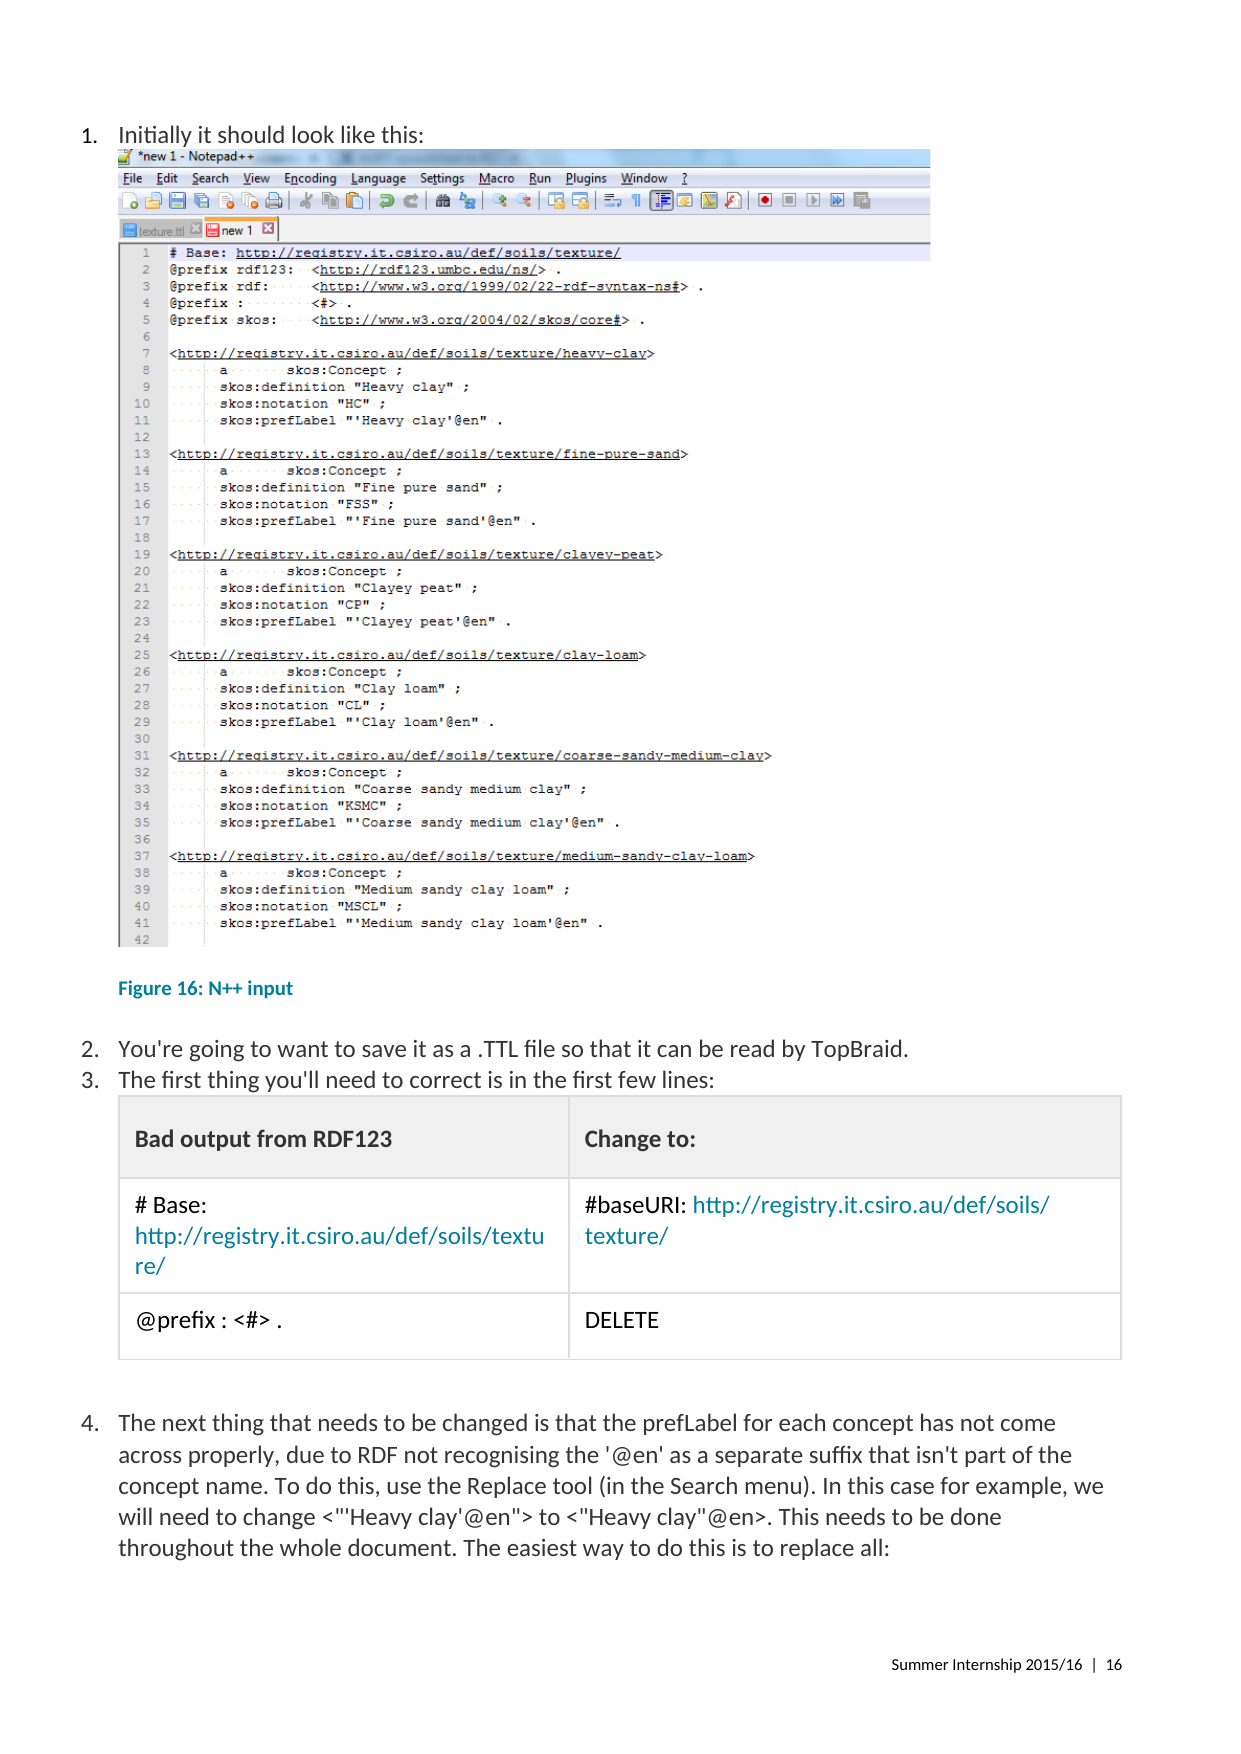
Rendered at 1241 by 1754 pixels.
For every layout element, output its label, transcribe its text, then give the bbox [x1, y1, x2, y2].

table_header Change to: [570, 1097, 1120, 1177]
list The next thing that needs to be changed is that the prefLabel for each concept has not come across properly, due to RDF not recognising the '@en' as a separate suffix that isn't part of the concept name. To do this, use the Replace tool (in the Search menu). In this case for example, we will need to change <"'Heavy clay'@en"> to <"Heavy clay"@en>. This needs to be done throughout the whole document. The easiest way to do this is to replace all: [81, 1407, 1122, 1563]
list The first thing you'll need to correct is in the first few lines: [81, 1064, 1122, 1095]
table_cell #baseURI: http://registry.it.csiro.au/def/soils/texture/ [570, 1179, 1120, 1292]
table_cell @prefix : <#> . [120, 1294, 568, 1358]
picture [118, 149, 931, 947]
table_header Bad output from RDF123 [120, 1097, 568, 1177]
list You're going to want to save it as a .TTL file so that it can be read by TopBraid. [81, 1032, 1122, 1064]
text Figure 16: N++ input [118, 975, 1122, 1001]
table_cell # Base: http://registry.it.csiro.au/def/soils/texture/ [120, 1179, 568, 1292]
table_cell DELETE [570, 1294, 1120, 1358]
